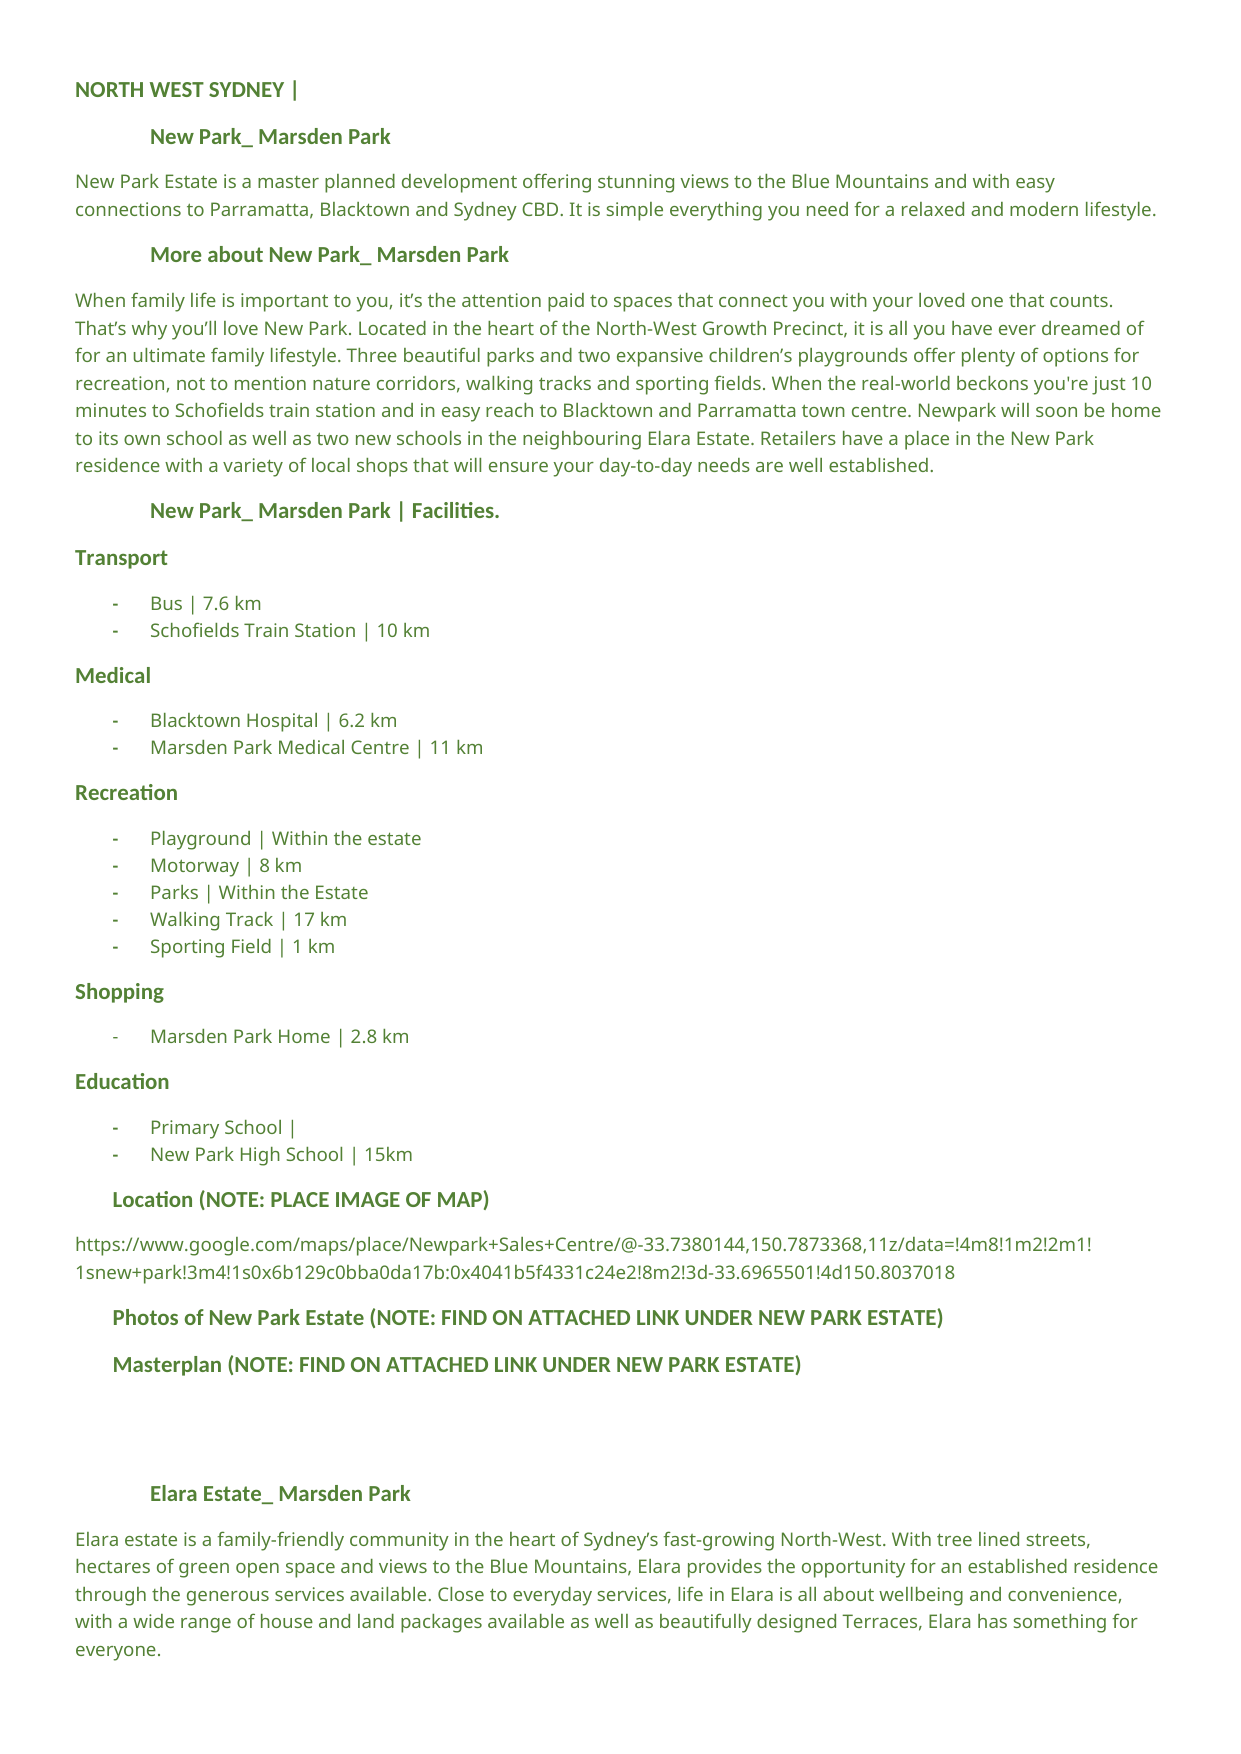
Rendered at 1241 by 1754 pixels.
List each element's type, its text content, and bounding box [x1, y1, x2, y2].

list Blacktown Hospital | 6.2 km [112, 708, 1165, 733]
text New Park_ Marsden Park | Facilities. [75, 496, 1165, 524]
text Transport [75, 543, 1165, 571]
text Photos of New Park Estate (NOTE: FIND ON ATTACHED LINK UNDER NEW PARK ESTATE) [112, 1303, 1165, 1331]
text When family life is important to you, it’s the attention paid to spaces that connect you with your loved one that counts. That’s why you’ll love New Park. Located in the heart of the North-West Growth Precinct, it is all you have ever dreamed of for an ultimate family lifestyle. Three beautiful parks and two expansive children’s playgrounds offer plenty of options for recreation, not to mention nature corridors, walking tracks and sporting fields. When the real-world beckons you're just 10 minutes to Schofields train station and in easy reach to Blacktown and Parramatta town centre. Newpark will soon be home to its own school as well as two new schools in the neighbouring Elara Estate. Retailers have a place in the New Park residence with a variety of local shops that will ensure your day-to-day needs are well established. [75, 287, 1165, 478]
text Shopping [75, 977, 1165, 1005]
text Location (NOTE: PLACE IMAGE OF MAP) [112, 1185, 1165, 1213]
list Sporting Field | 1 km [112, 933, 1165, 959]
text Elara estate is a family-friendly community in the heart of Sydney’s fast-growing North-West. With tree lined streets, hectares of green open space and views to the Blue Mountains, Elara provides the opportunity for an established residence through the generous services available. Close to everyday services, life in Elara is all about wellbeing and convenience, with a wide range of house and land packages available as well as beautifully designed Terraces, Elara has something for everyone. [75, 1526, 1165, 1662]
list Marsden Park Medical Centre | 11 km [112, 735, 1165, 760]
text NORTH WEST SYDNEY | [75, 75, 1165, 103]
list Parks | Within the Estate [112, 879, 1165, 905]
list Bus | 7.6 km [112, 590, 1165, 616]
list Motorway | 8 km [112, 852, 1165, 878]
text Recreation [75, 778, 1165, 806]
text Medical [75, 661, 1165, 689]
list Schofields Train Station | 10 km [112, 617, 1165, 643]
list New Park High School | 15km [112, 1141, 1165, 1167]
list Primary School | [112, 1114, 1165, 1140]
text Elara Estate_ Marsden Park [75, 1479, 1165, 1507]
text Masterplan (NOTE: FIND ON ATTACHED LINK UNDER NEW PARK ESTATE) [112, 1350, 1165, 1378]
list Walking Track | 17 km [112, 906, 1165, 932]
text New Park_ Marsden Park [75, 122, 1165, 150]
text Education [75, 1067, 1165, 1095]
text https://www.google.com/maps/place/Newpark+Sales+Centre/@-33.7380144,150.7873368,11z/data=!4m8!1m2!2m1!1snew+park!3m4!1s0x6b129c0bba0da17b:0x4041b5f4331c24e2!8m2!3d-33.6965501!4d150.8037018 [75, 1232, 1165, 1285]
text New Park Estate is a master planned development offering stunning views to the Blue Mountains and with easy connections to Parramatta, Blacktown and Sydney CBD. It is simple everything you need for a relaxed and modern lifestyle. [75, 169, 1165, 222]
text More about New Park_ Marsden Park [150, 240, 1165, 268]
list Marsden Park Home | 2.8 km [112, 1024, 1165, 1049]
list Playground | Within the estate [112, 825, 1165, 851]
